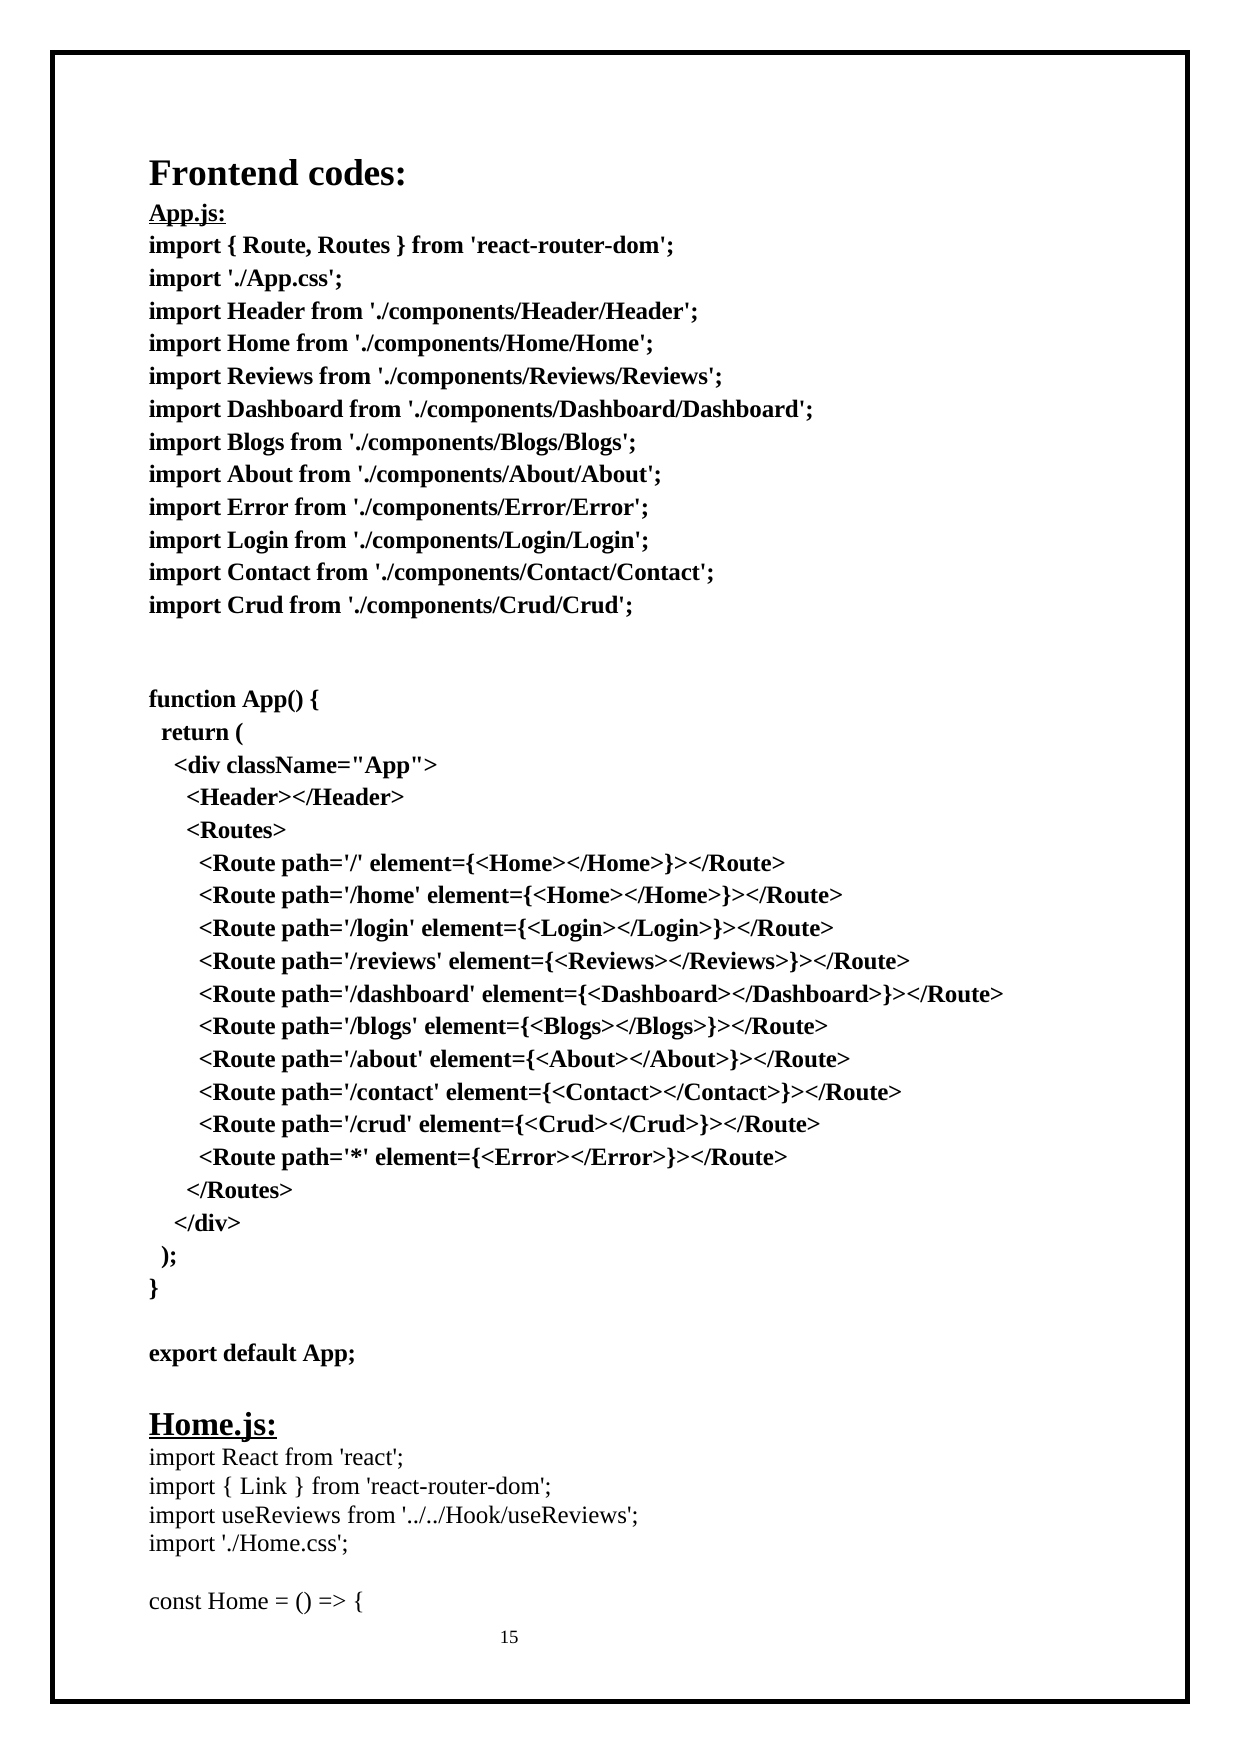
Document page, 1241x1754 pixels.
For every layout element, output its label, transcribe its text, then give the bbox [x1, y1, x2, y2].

subtitle import Dashboard from './components/Dashboard/Dashboard'; [148, 394, 1152, 423]
subtitle function App() { [148, 684, 1152, 713]
subtitle } [148, 1273, 1152, 1302]
subtitle import Login from './components/Login/Login'; [148, 525, 1152, 553]
subtitle Home.js: [148, 1404, 1152, 1442]
subtitle import Error from './components/Error/Error'; [148, 492, 1152, 521]
subtitle import Blogs from './components/Blogs/Blogs'; [148, 427, 1152, 455]
subtitle <Route path='/contact' element={<Contact></Contact>}></Route> [148, 1077, 1152, 1106]
text import './Home.css'; [148, 1528, 1152, 1557]
subtitle <Route path='/crud' element={<Crud></Crud>}></Route> [148, 1109, 1152, 1138]
subtitle <Route path='/blogs' element={<Blogs></Blogs>}></Route> [148, 1011, 1152, 1040]
subtitle </Routes> [148, 1175, 1152, 1204]
text const Home = () => { [148, 1586, 1152, 1615]
text import useReviews from '../../Hook/useReviews'; [148, 1500, 1152, 1528]
subtitle return ( [148, 717, 1152, 746]
subtitle <div className="App"> [148, 750, 1152, 778]
text App.js: [148, 198, 1152, 226]
subtitle import Home from './components/Home/Home'; [148, 328, 1152, 357]
subtitle <Header></Header> [148, 782, 1152, 811]
subtitle <Route path='/login' element={<Login></Login>}></Route> [148, 913, 1152, 942]
subtitle import Reviews from './components/Reviews/Reviews'; [148, 361, 1152, 390]
subtitle <Route path='/dashboard' element={<Dashboard></Dashboard>}></Route> [148, 979, 1152, 1007]
subtitle </div> [148, 1208, 1152, 1236]
subtitle import Contact from './components/Contact/Contact'; [148, 557, 1152, 586]
subtitle ); [148, 1240, 1152, 1269]
subtitle <Route path='/' element={<Home></Home>}></Route> [148, 848, 1152, 877]
text import React from 'react'; [148, 1442, 1152, 1471]
subtitle import './App.css'; [148, 263, 1152, 292]
subtitle import Header from './components/Header/Header'; [148, 296, 1152, 324]
subtitle <Route path='*' element={<Error></Error>}></Route> [148, 1142, 1152, 1171]
subtitle export default App; [148, 1338, 1152, 1367]
subtitle import { Route, Routes } from 'react-router-dom'; [148, 230, 1152, 259]
text Frontend codes: [148, 150, 1152, 193]
subtitle <Route path='/about' element={<About></About>}></Route> [148, 1044, 1152, 1073]
text import { Link } from 'react-router-dom'; [148, 1471, 1152, 1500]
subtitle <Routes> [148, 815, 1152, 844]
subtitle <Route path='/home' element={<Home></Home>}></Route> [148, 881, 1152, 909]
subtitle import Crud from './components/Crud/Crud'; [148, 590, 1152, 619]
subtitle <Route path='/reviews' element={<Reviews></Reviews>}></Route> [148, 946, 1152, 975]
subtitle import About from './components/About/About'; [148, 459, 1152, 488]
